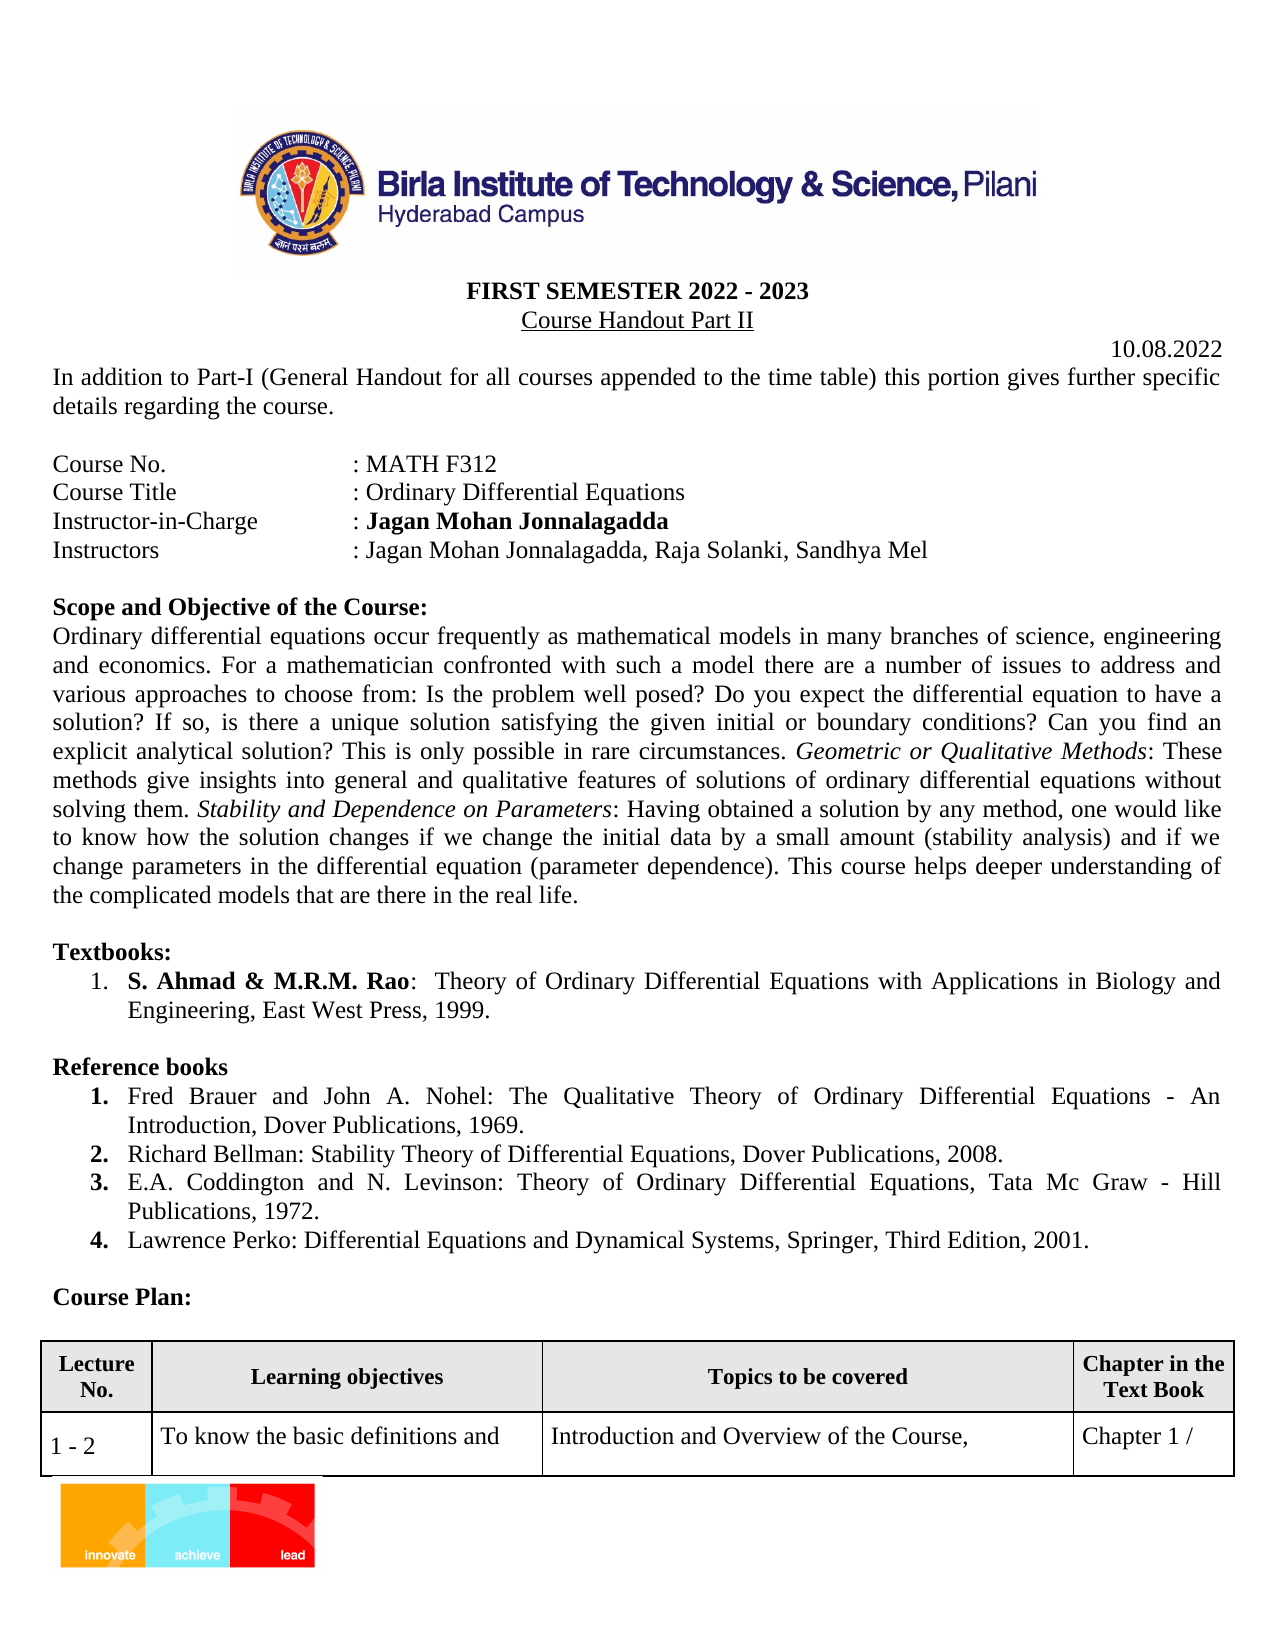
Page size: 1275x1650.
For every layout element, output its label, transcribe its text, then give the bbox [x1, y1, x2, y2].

table_cell Chapter 1 / Sections 1 - 2 [1074, 1413, 1233, 1475]
text FIRST SEMESTER 2022 - 2023 [52, 276, 1222, 305]
list Fred Brauer and John A. Nohel: The Qualitative Theory of Ordinary Differential Equations - An Introduction, Dover Publications, 1969. [90, 1081, 1222, 1139]
picture [233, 109, 1042, 277]
list E.A. Coddington and N. Levinson: Theory of Ordinary Differential Equations, Tata Mc Graw - Hill Publications, 1972. [90, 1167, 1222, 1225]
subtitle Course Title : Ordinary Differential Equations [52, 477, 1222, 506]
text Reference books [52, 1052, 1222, 1081]
table_cell Introduction and Overview of the Course, Notation and Definitions [543, 1413, 1073, 1475]
text Course Plan: [52, 1282, 1222, 1311]
table_header Learning objectives [153, 1342, 542, 1411]
subtitle Instructor-in-Charge : Jagan Mohan Jonnalagadda [52, 506, 1222, 535]
text Textbooks: [52, 937, 1222, 966]
table_header Topics to be covered [543, 1342, 1073, 1411]
table_cell 1 - 2 [42, 1413, 151, 1475]
text Ordinary differential equations occur frequently as mathematical models in many branches of science, engineering and economics. For a mathematician confronted with such a model there are a number of issues to address and various approaches to choose from: Is the problem well posed? Do you expect the differential equation to have a solution? If so, is there a unique solution satisfying the given initial or boundary conditions? Can you find an explicit analytical solution? This is only possible in rare circumstances. Geometric or Qualitative Methods: These methods give insights into general and qualitative features of solutions of ordinary differential equations without solving them. Stability and Dependence on Parameters: Having obtained a solution by any method, one would like to know how the solution changes if we change the initial data by a small amount (stability analysis) and if we change parameters in the differential equation (parameter dependence). This course helps deeper understanding of the complicated models that are there in the real life. [52, 621, 1222, 909]
text Instructors : Jagan Mohan Jonnalagadda, Raja Solanki, Sandhya Mel [52, 535, 1222, 564]
text Course No. : MATH F312 [52, 449, 1222, 477]
list S. Ahmad & M.R.M. Rao: Theory of Ordinary Differential Equations with Applications in Biology and Engineering, East West Press, 1999. [90, 966, 1222, 1024]
picture [52, 1476, 323, 1575]
text In addition to Part-I (General Handout for all courses appended to the time table) this portion gives further specific details regarding the course. [52, 362, 1222, 420]
table_header Lecture No. [42, 1342, 151, 1411]
list Richard Bellman: Stability Theory of Differential Equations, Dover Publications, 2008. [90, 1139, 1222, 1167]
subtitle Course Handout Part II [52, 305, 1222, 334]
text 10.08.2022 [52, 334, 1222, 362]
text Scope and Objective of the Course: [52, 592, 1222, 621]
table_header Chapter in the Text Book [1074, 1342, 1233, 1411]
table_cell To know the basic definitions and notations [153, 1413, 542, 1475]
list Lawrence Perko: Differential Equations and Dynamical Systems, Springer, Third Edition, 2001. [90, 1225, 1222, 1254]
